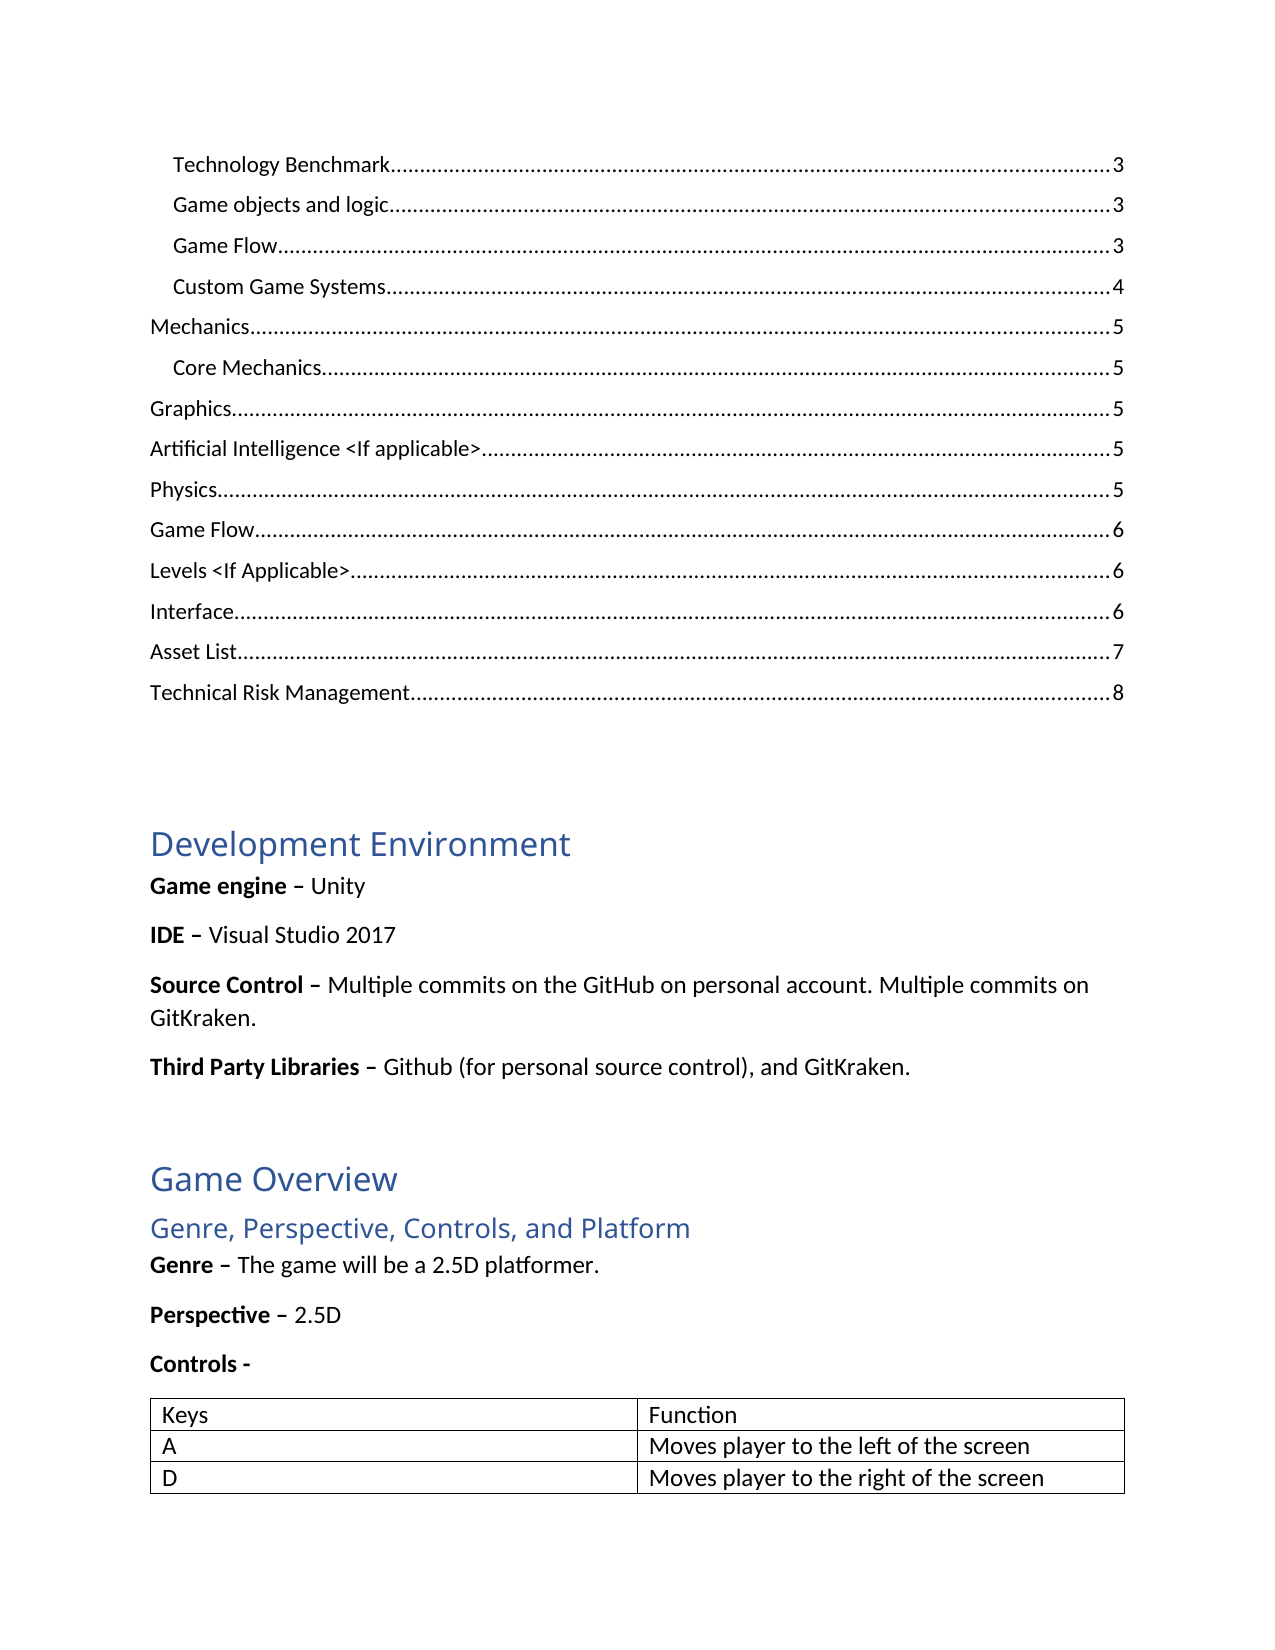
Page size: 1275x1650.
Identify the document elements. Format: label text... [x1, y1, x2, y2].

table_header Keys [151, 1399, 637, 1429]
table_cell A [151, 1431, 637, 1461]
text Game engine – Unity [150, 870, 1125, 900]
subtitle Game Overview [150, 1156, 1125, 1202]
table_header Function [638, 1399, 1124, 1429]
table_cell D [151, 1462, 637, 1493]
text Genre – The game will be a 2.5D platformer. [150, 1249, 1125, 1280]
text Perspective – 2.5D [150, 1299, 1125, 1329]
text Controls - [150, 1348, 1125, 1379]
subtitle Development Environment [150, 821, 1125, 866]
subtitle Genre, Perspective, Controls, and Platform [150, 1209, 1125, 1246]
text Third Party Libraries – Github (for personal source control), and GitKraken. [150, 1051, 1125, 1082]
table_cell Moves player to the right of the screen [638, 1462, 1124, 1493]
text Source Control – Multiple commits on the GitHub on personal account. Multiple commits on GitKraken. [150, 969, 1125, 1032]
table_cell Moves player to the left of the screen [638, 1431, 1124, 1461]
text IDE – Visual Studio 2017 [150, 919, 1125, 950]
